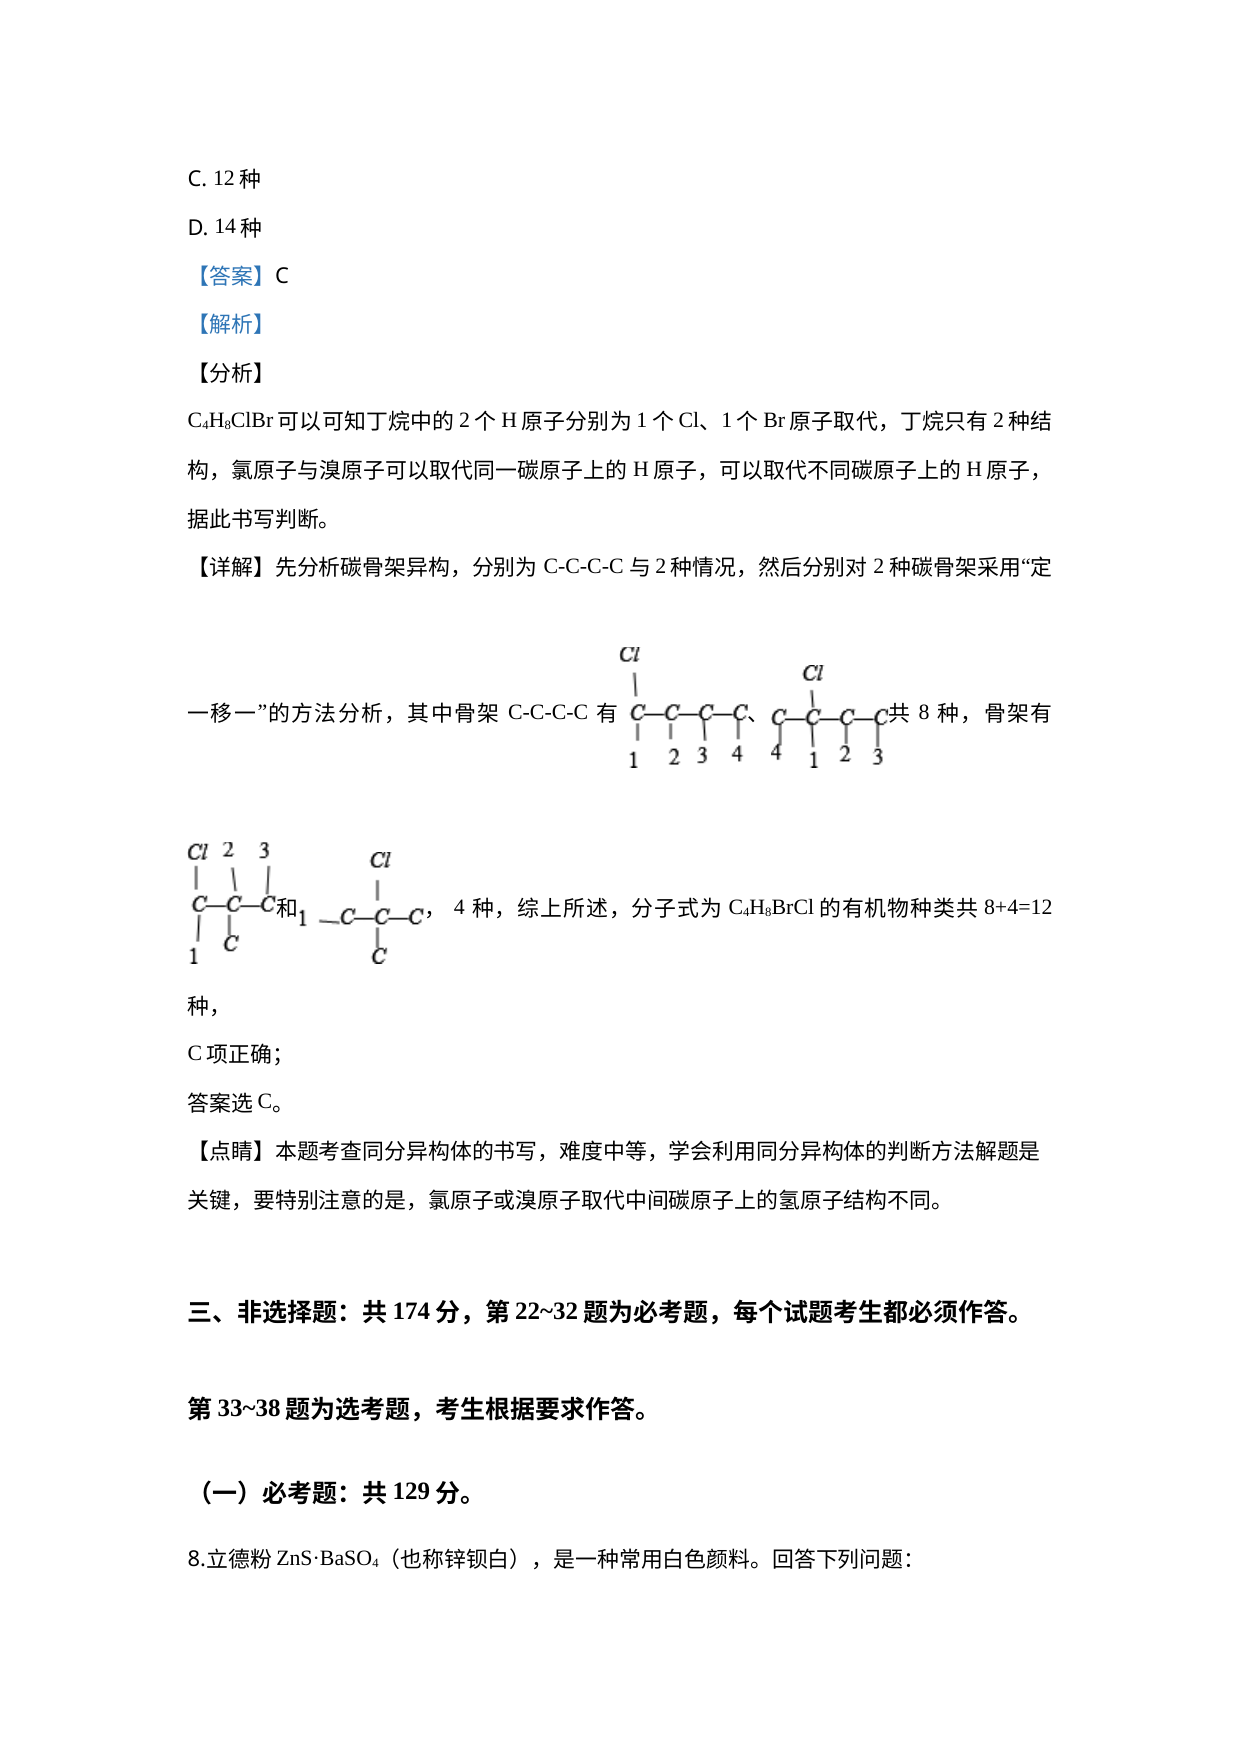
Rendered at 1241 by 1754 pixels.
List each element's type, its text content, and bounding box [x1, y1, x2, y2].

text D. 14种 [187, 210, 1053, 243]
text 8.立德粉ZnS·BaSO4（也称锌钡白），是一种常用白色颜料。回答下列问题： [187, 1542, 1053, 1574]
text C. 12种 [187, 162, 1053, 194]
text 【答案】C [187, 259, 1053, 291]
text 答案选C。 [187, 1085, 1053, 1118]
text （一）必考题：共129分。 [187, 1459, 1053, 1524]
text 三、非选择题：共174分，第22~32题为必考题，每个试题考生都必须作答。第33~38题为选考题，考生根据要求作答。 [187, 1278, 1053, 1441]
text 【分析】 [187, 355, 1053, 388]
picture [771, 665, 889, 768]
text 【点睛】本题考查同分异构体的书写，难度中等，学会利用同分异构体的判断方法解题是关键，要特别注意的是，氯原子或溴原子取代中间碳原子上的氢原子结构不同。 [187, 1134, 1053, 1215]
picture [299, 852, 425, 964]
text 【详解】先分析碳骨架异构，分别为 C-C-C-C 与2种情况，然后分别对 2 种碳骨架采用“定一移一”的方法分析，其中骨架 C-C-C-C 有、共 8 种，骨架有和， 4 种，综上所述，分子式为C4H8BrCl的有机物种类共8+4=12种， C项正确； [187, 549, 1053, 1069]
text 【解析】 [187, 307, 1053, 339]
picture [619, 647, 748, 768]
text C4H8ClBr可以可知丁烷中的2个H原子分别为1个Cl、1个Br原子取代，丁烷只有2种结构，氯原子与溴原子可以取代同一碳原子上的H原子，可以取代不同碳原子上的H原子，据此书写判断。 [187, 404, 1053, 534]
picture [187, 842, 277, 964]
